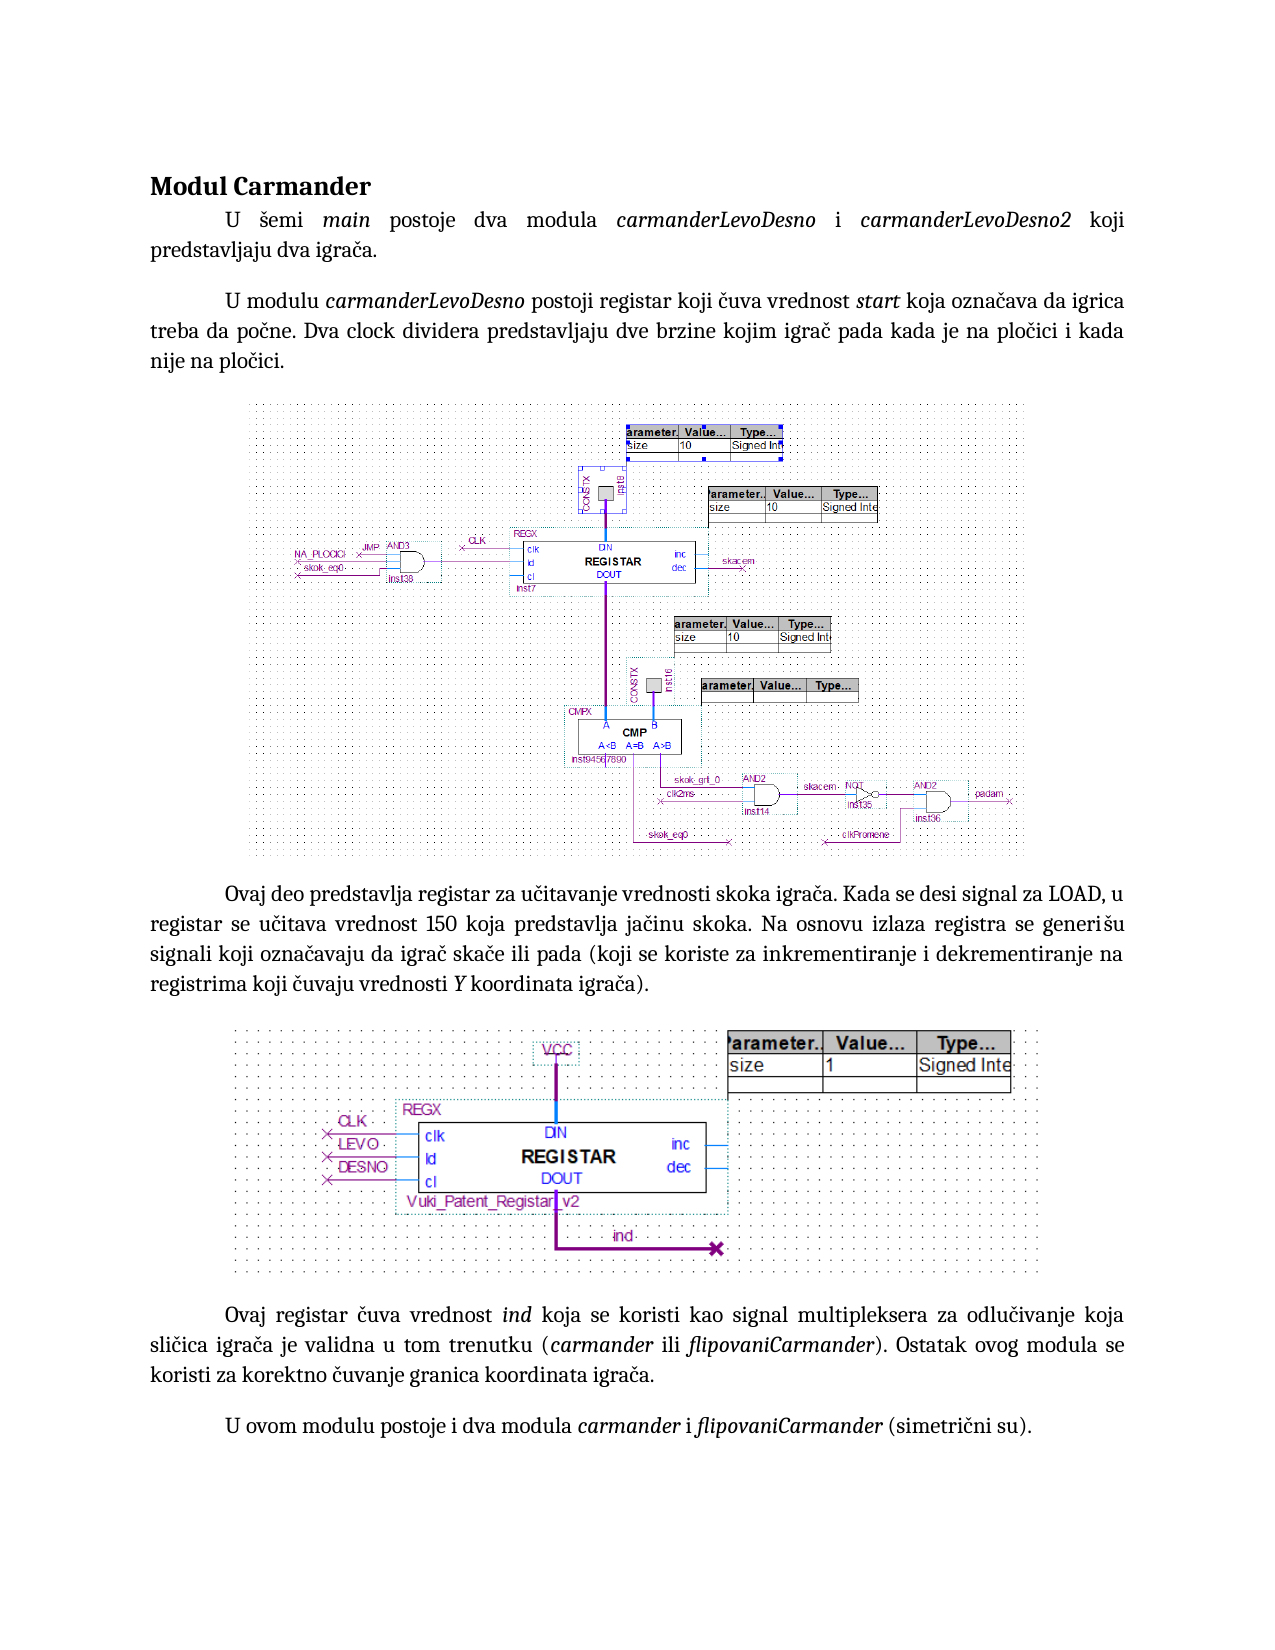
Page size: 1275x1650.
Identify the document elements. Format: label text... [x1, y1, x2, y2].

text U šemi main postoje dva modula carmanderLevoDesno i carmanderLevoDesno2 koji predstavljaju dva igrača. [150, 207, 1125, 263]
text U modulu carmanderLevoDesno postoji registar koji čuva vrednost start koja označava da igrica treba da počne. Dva clock dividera predstavljaju dve brzine kojim igrač pada kada je na pločici i kada nije na pločici. [150, 288, 1125, 374]
text U ovom modulu postoje i dva modula carmander i flipovaniCarmander (simetrični su). [150, 1413, 1125, 1439]
text Ovaj registar čuva vrednost ind koja se koristi kao signal multipleksera za odlučivanje koja sličica igrača je validna u tom trenutku (carmander ili flipovaniCarmander). Ostatak ovog modula se koristi za korektno čuvanje granica koordinata igrača. [150, 1301, 1125, 1388]
picture [249, 399, 1026, 856]
picture [227, 1022, 1048, 1277]
subtitle Modul Carmander [150, 171, 1125, 202]
text Ovaj deo predstavlja registar za učitavanje vrednosti skoka igrača. Kada se desi signal za LOAD, u registar se učitava vrednost 150 koja predstavlja jačinu skoka. Na osnovu izlaza registra se generišu signali koji označavaju da igrač skače ili pada (koji se koriste za inkrementiranje i dekrementiranje na registrima koji čuvaju vrednosti Y koordinata igrača). [150, 880, 1125, 997]
